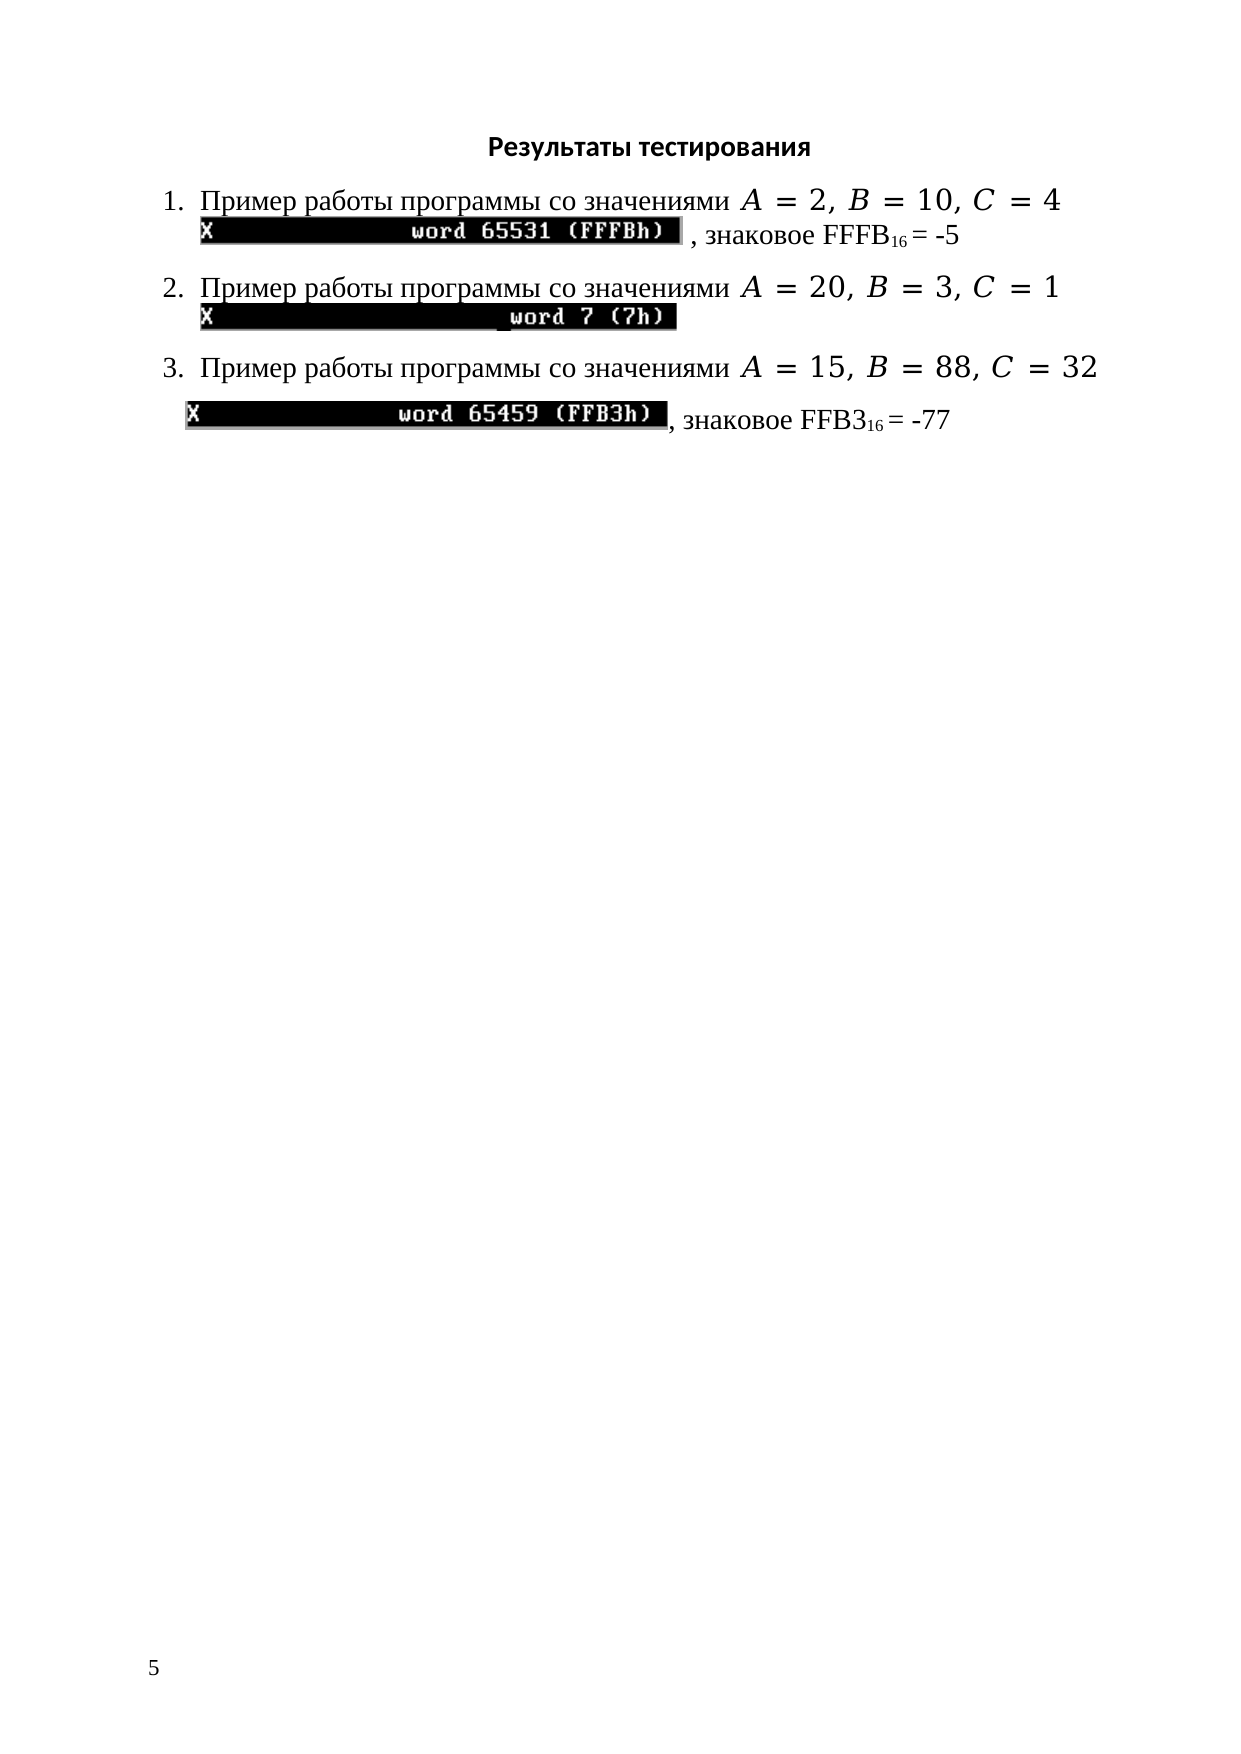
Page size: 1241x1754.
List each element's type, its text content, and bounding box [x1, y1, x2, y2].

picture [200, 216, 683, 245]
picture [185, 401, 668, 430]
list Пример работы программы со значениями 𝐴 = 15, 𝐵 = 88, 𝐶 = 32 [162, 348, 1163, 383]
subtitle Результаты тестирования [174, 128, 1126, 164]
list Пример работы программы со значениями 𝐴 = 20, 𝐵 = 3, 𝐶 = 1 [162, 269, 1163, 330]
picture [200, 303, 677, 331]
list Пример работы программы со значениями 𝐴 = 2, 𝐵 = 10, 𝐶 = 4 , знаковое FFFB16 = -5 [162, 181, 1163, 251]
